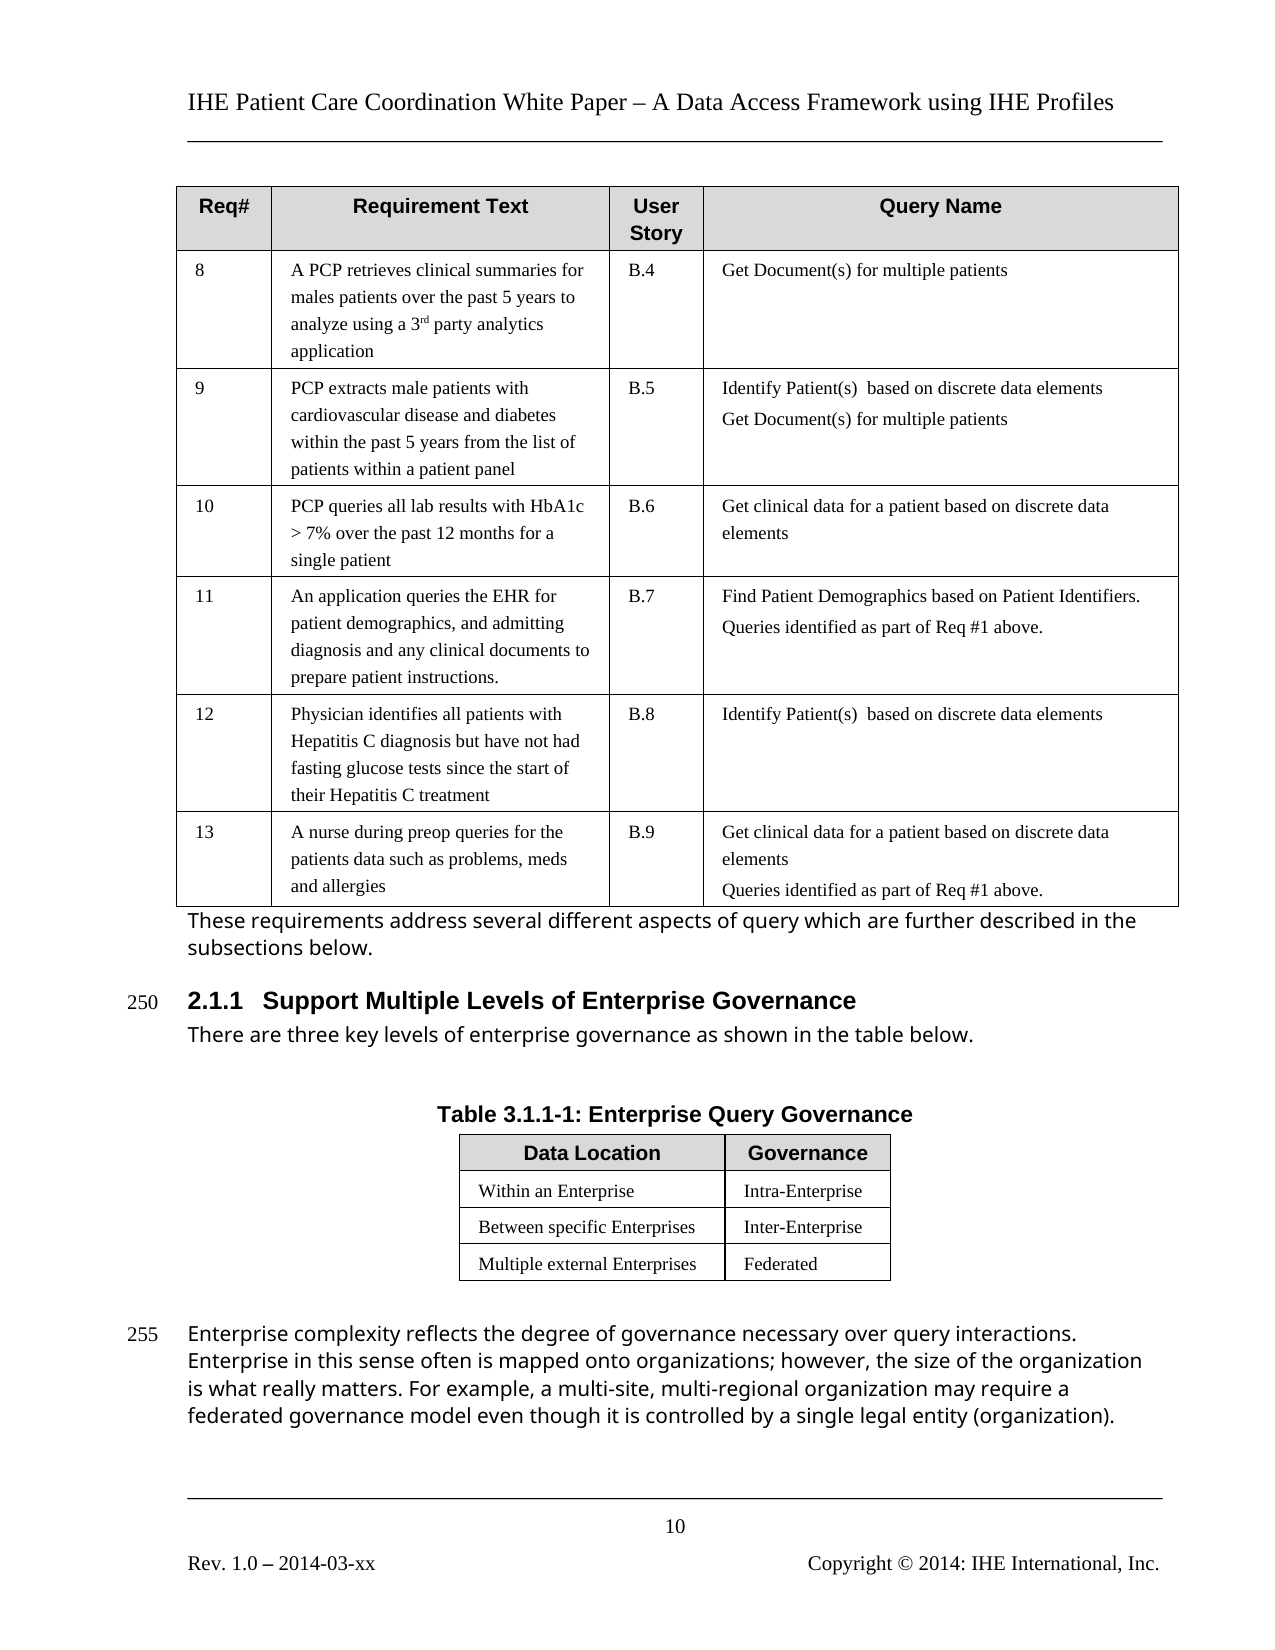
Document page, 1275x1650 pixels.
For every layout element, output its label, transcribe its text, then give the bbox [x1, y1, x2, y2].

table_cell B.8 [610, 695, 703, 811]
table_header Query Name [704, 187, 1178, 250]
table_cell PCP extracts male patients with cardiovascular disease and diabetes within the past 5 years from the list of patients within a patient panel [272, 369, 609, 485]
title Table 3.1.1-1: Enterprise Query Governance [187, 1100, 1162, 1127]
table_cell Get Document(s) for multiple patients [704, 251, 1178, 367]
table_cell 9 [177, 369, 271, 485]
table_cell A nurse during preop queries for the patients data such as problems, meds and allergies [272, 812, 609, 906]
table_cell 13 [177, 812, 271, 906]
table_cell B.9 [610, 812, 703, 906]
table_cell Federated [726, 1244, 890, 1279]
table_cell Physician identifies all patients with Hepatitis C diagnosis but have not had fasting glucose tests since the start of their Hepatitis C treatment [272, 695, 609, 811]
table_cell Between specific Enterprises [460, 1208, 724, 1243]
text Enterprise complexity reflects the degree of governance necessary over query interactions. Enterprise in this sense often is mapped onto organizations; however, the size of the organization is what really matters. For example, a multi-site, multi-regional organization may require a federated governance model even though it is controlled by a single legal entity (organization). [187, 1320, 1162, 1428]
table_cell Get clinical data for a patient based on discrete data elements [704, 486, 1178, 576]
table_cell Within an Enterprise [460, 1171, 724, 1207]
table_cell B.6 [610, 486, 703, 576]
table_cell 11 [177, 577, 271, 693]
table_cell An application queries the EHR for patient demographics, and admitting diagnosis and any clinical documents to prepare patient instructions. [272, 577, 609, 693]
table_cell 12 [177, 695, 271, 811]
table_cell Find Patient Demographics based on Patient Identifiers. Queries identified as part of Req #1 above. [704, 577, 1178, 693]
table_cell A PCP retrieves clinical summaries for males patients over the past 5 years to analyze using a 3rd party analytics application [272, 251, 609, 367]
table_header Governance [726, 1135, 890, 1170]
text There are three key levels of enterprise governance as shown in the table below. [187, 1021, 1162, 1048]
table_header Requirement Text [272, 187, 609, 250]
table_header User Story [610, 187, 703, 250]
table_cell Inter-Enterprise [726, 1208, 890, 1243]
table_cell Multiple external Enterprises [460, 1244, 724, 1279]
table_cell Identify Patient(s) based on discrete data elements Get Document(s) for multiple patients [704, 369, 1178, 485]
table_cell B.4 [610, 251, 703, 367]
table_cell B.7 [610, 577, 703, 693]
table_cell 8 [177, 251, 271, 367]
table_cell Get clinical data for a patient based on discrete data elements Queries identified as part of Req #1 above. [704, 812, 1178, 906]
table_header Req# [177, 187, 271, 250]
table_cell Identify Patient(s) based on discrete data elements [704, 695, 1178, 811]
subtitle Support Multiple Levels of Enterprise Governance [187, 986, 1162, 1015]
text These requirements address several different aspects of query which are further described in the subsections below. [187, 907, 1162, 961]
table_cell Intra-Enterprise [726, 1171, 890, 1207]
table_cell PCP queries all lab results with HbA1c > 7% over the past 12 months for a single patient [272, 486, 609, 576]
table_cell 10 [177, 486, 271, 576]
table_cell B.5 [610, 369, 703, 485]
table_header Data Location [460, 1135, 724, 1170]
